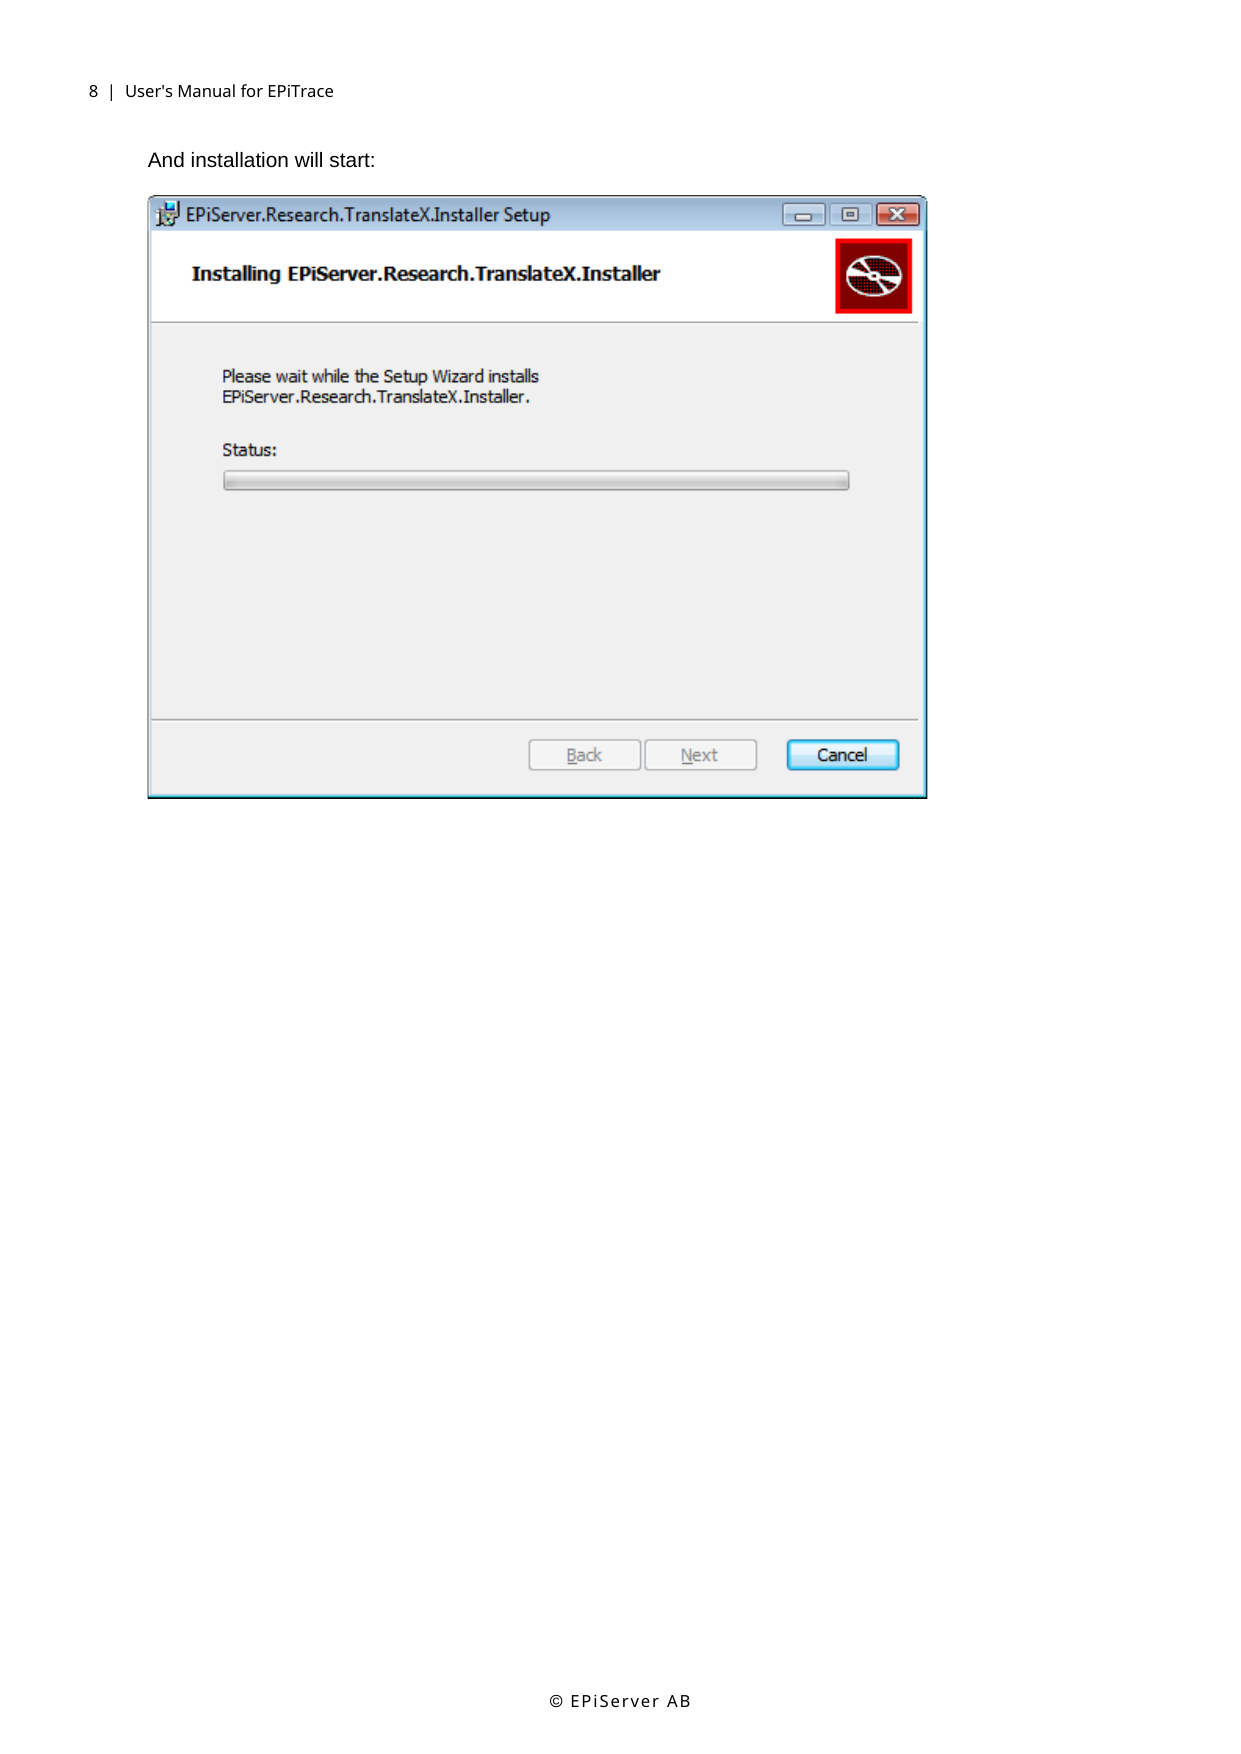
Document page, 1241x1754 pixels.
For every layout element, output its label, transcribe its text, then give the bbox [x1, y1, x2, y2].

text And installation will start: [148, 148, 1093, 172]
picture [147, 195, 928, 799]
